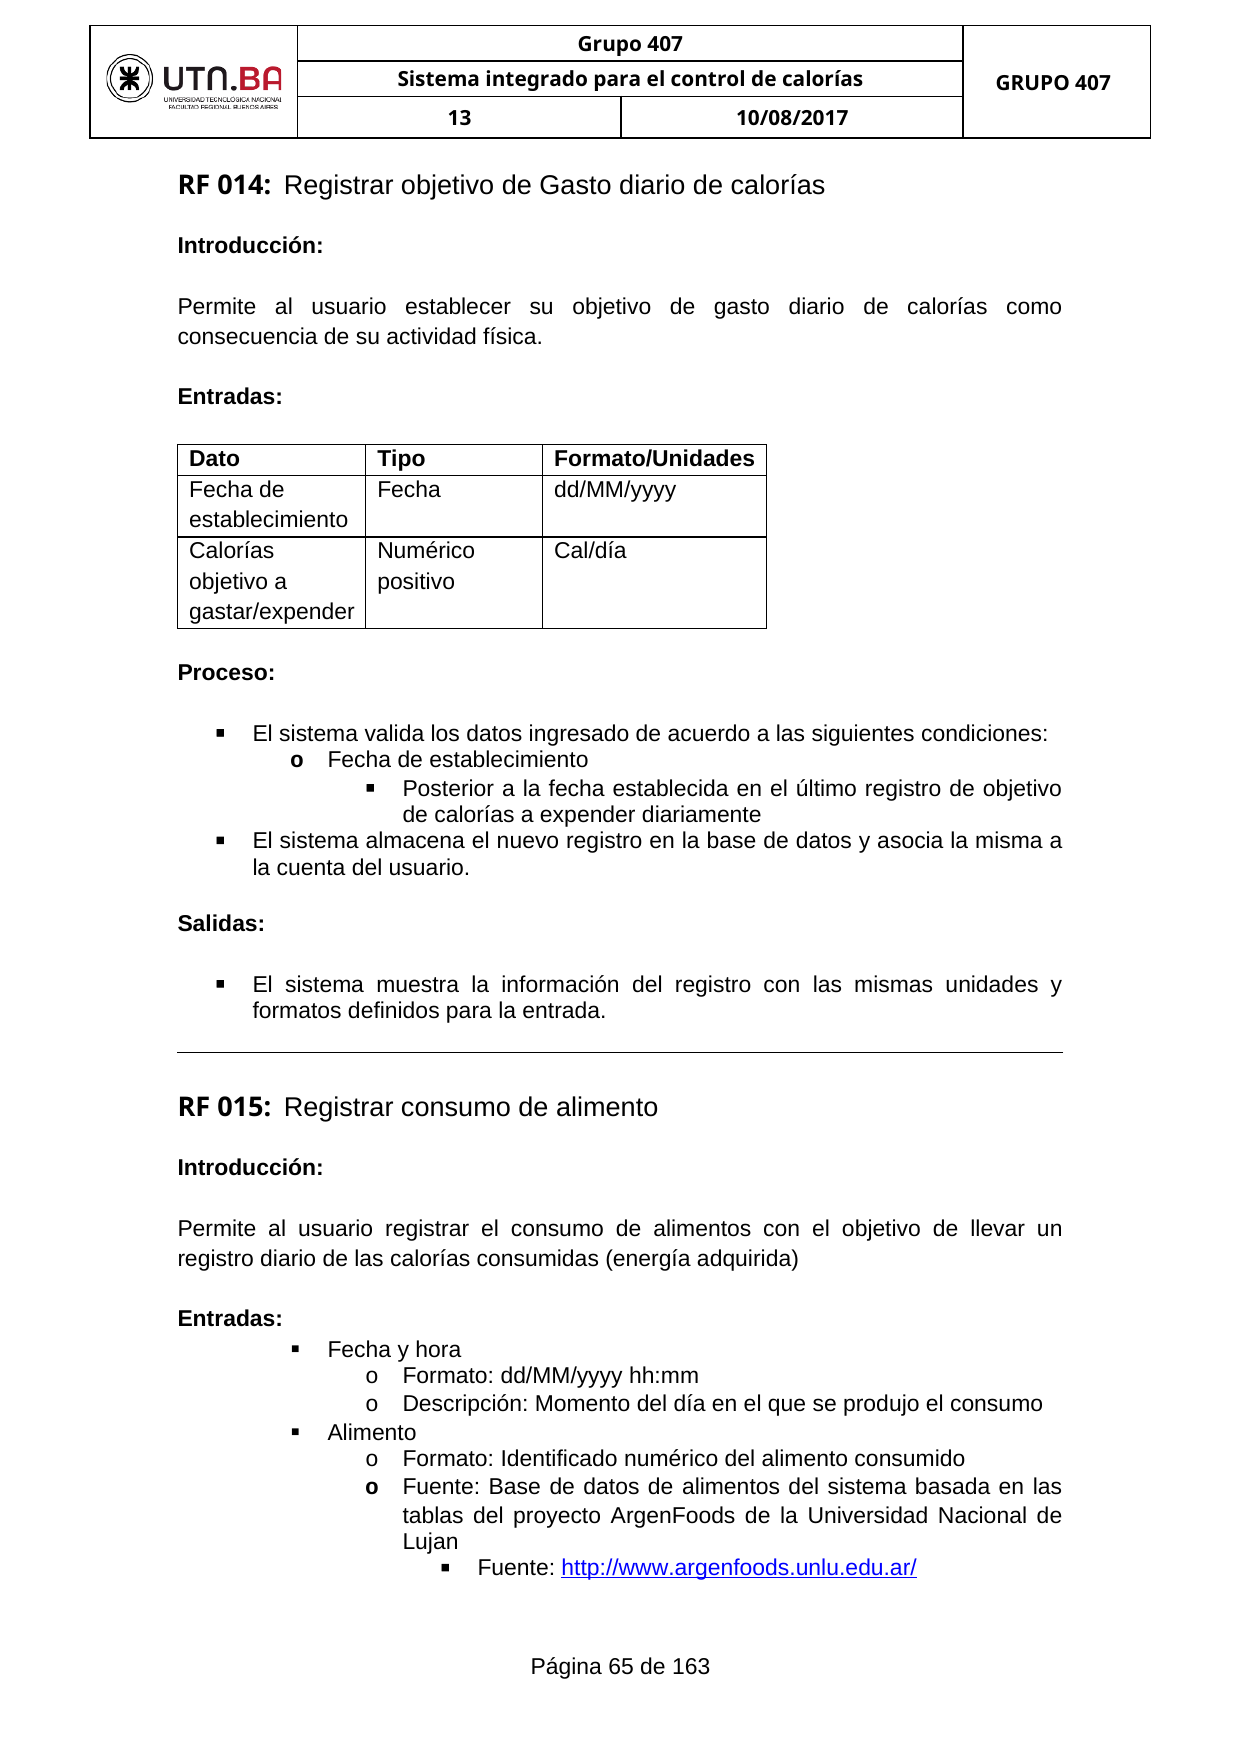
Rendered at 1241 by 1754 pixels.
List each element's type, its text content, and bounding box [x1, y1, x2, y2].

list Fecha de establecimiento [290, 746, 1063, 774]
table_header Dato [178, 445, 365, 475]
text Introducción: [177, 232, 1063, 259]
table_header Formato/Unidades [543, 445, 766, 475]
text Proceso: [177, 659, 1063, 686]
list Formato: Identificado numérico del alimento consumido [365, 1445, 1063, 1473]
table_cell dd/MM/yyyy [543, 476, 766, 536]
list El sistema muestra la información del registro con las mismas unidades y formatos definidos para la entrada. [215, 971, 1063, 1023]
table_header Tipo [366, 445, 542, 475]
list Fuente: http://www.argenfoods.unlu.edu.ar/ [440, 1554, 1063, 1581]
text Entradas: [177, 383, 1063, 410]
list Alimento [290, 1419, 1063, 1445]
list Fecha y hora [290, 1336, 1063, 1362]
text Introducción: [177, 1154, 1063, 1181]
list Formato: dd/MM/yyyy hh:mm [365, 1362, 1063, 1390]
table_cell Cal/día [543, 538, 766, 628]
text Permite al usuario establecer su objetivo de gasto diario de calorías como consecuencia de su actividad física. [177, 293, 1063, 349]
text Entradas: [177, 1305, 1063, 1332]
list El sistema valida los datos ingresado de acuerdo a las siguientes condiciones: [215, 720, 1063, 746]
list Fuente: Base de datos de alimentos del sistema basada en las tablas del proyecto ArgenFoods de la Universidad Nacional de Lujan [365, 1473, 1063, 1554]
text Permite al usuario registrar el consumo de alimentos con el objetivo de llevar un registro diario de las calorías consumidas (energía adquirida) [177, 1215, 1063, 1271]
table_cell Fecha de establecimiento [178, 476, 365, 536]
table_cell Fecha [366, 476, 542, 536]
picture [106, 54, 282, 109]
list El sistema almacena el nuevo registro en la base de datos y asocia la misma a la cuenta del usuario. [215, 827, 1063, 880]
list Registrar consumo de alimento [177, 1087, 1063, 1124]
list Registrar objetivo de Gasto diario de calorías [177, 165, 1063, 202]
table_cell Numérico positivo [366, 538, 542, 628]
list Posterior a la fecha establecida en el último registro de objetivo de calorías a expender diariamente [365, 774, 1063, 827]
list Descripción: Momento del día en el que se produjo el consumo [365, 1390, 1063, 1419]
text Salidas: [177, 910, 1063, 936]
table_cell Calorías objetivo a gastar/expender [178, 538, 365, 628]
